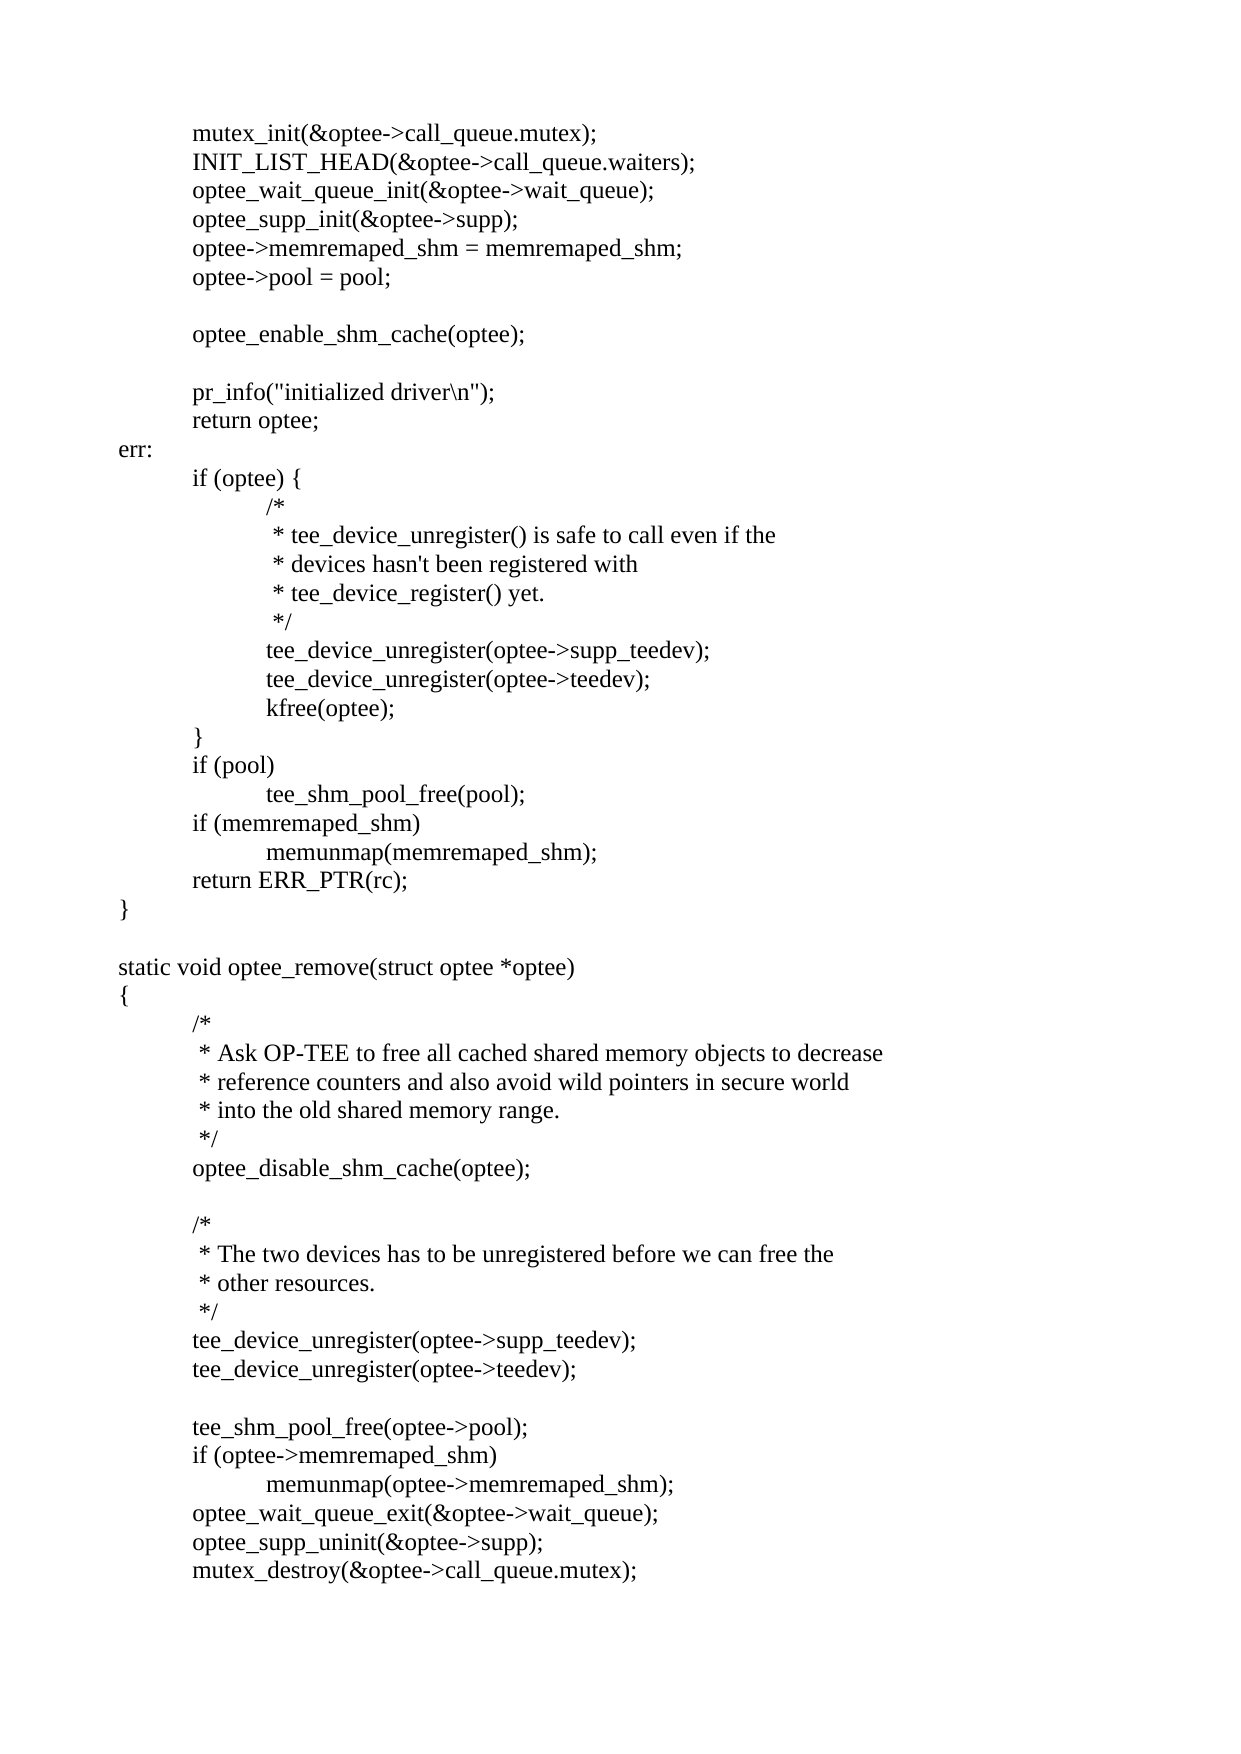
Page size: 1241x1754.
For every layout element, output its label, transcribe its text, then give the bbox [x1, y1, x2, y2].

text memunmap(optee->memremaped_shm); [118, 1469, 1122, 1498]
text optee->memremaped_shm = memremaped_shm; [118, 233, 1122, 262]
text pr_info("initialized driver\n"); [118, 377, 1122, 406]
text INIT_LIST_HEAD(&optee->call_queue.waiters); [118, 147, 1122, 176]
text { [118, 981, 1122, 1009]
text tee_device_unregister(optee->supp_teedev); [118, 636, 1122, 664]
text optee_wait_queue_exit(&optee->wait_queue); [118, 1498, 1122, 1527]
text tee_shm_pool_free(pool); [118, 779, 1122, 808]
text */ [118, 1124, 1122, 1153]
text optee->pool = pool; [118, 262, 1122, 291]
text * reference counters and also avoid wild pointers in secure world [118, 1067, 1122, 1096]
text if (optee) { [118, 463, 1122, 492]
text kfree(optee); [118, 693, 1122, 722]
text return optee; [118, 406, 1122, 434]
text err: [118, 434, 1122, 463]
text return ERR_PTR(rc); [118, 866, 1122, 894]
text if (memremaped_shm) [118, 808, 1122, 837]
text } [118, 722, 1122, 751]
text /* [118, 1009, 1122, 1038]
text mutex_init(&optee->call_queue.mutex); [118, 118, 1122, 147]
text } [118, 894, 1122, 923]
text static void optee_remove(struct optee *optee) [118, 952, 1122, 981]
text * Ask OP-TEE to free all cached shared memory objects to decrease [118, 1038, 1122, 1067]
text memunmap(memremaped_shm); [118, 837, 1122, 866]
text optee_supp_init(&optee->supp); [118, 204, 1122, 233]
text * into the old shared memory range. [118, 1096, 1122, 1124]
text * devices hasn't been registered with [118, 549, 1122, 578]
text optee_enable_shm_cache(optee); [118, 319, 1122, 348]
text optee_supp_uninit(&optee->supp); [118, 1527, 1122, 1556]
text * other resources. [118, 1268, 1122, 1297]
text * The two devices has to be unregistered before we can free the [118, 1239, 1122, 1268]
text if (pool) [118, 751, 1122, 779]
text tee_device_unregister(optee->teedev); [118, 664, 1122, 693]
text mutex_destroy(&optee->call_queue.mutex); [118, 1556, 1122, 1584]
text */ [118, 607, 1122, 636]
text * tee_device_register() yet. [118, 578, 1122, 607]
text optee_wait_queue_init(&optee->wait_queue); [118, 176, 1122, 204]
text tee_shm_pool_free(optee->pool); [118, 1412, 1122, 1441]
text /* [118, 492, 1122, 521]
text tee_device_unregister(optee->supp_teedev); [118, 1326, 1122, 1354]
text if (optee->memremaped_shm) [118, 1441, 1122, 1469]
text optee_disable_shm_cache(optee); [118, 1153, 1122, 1182]
text * tee_device_unregister() is safe to call even if the [118, 521, 1122, 549]
text tee_device_unregister(optee->teedev); [118, 1354, 1122, 1383]
text */ [118, 1297, 1122, 1326]
text /* [118, 1211, 1122, 1239]
